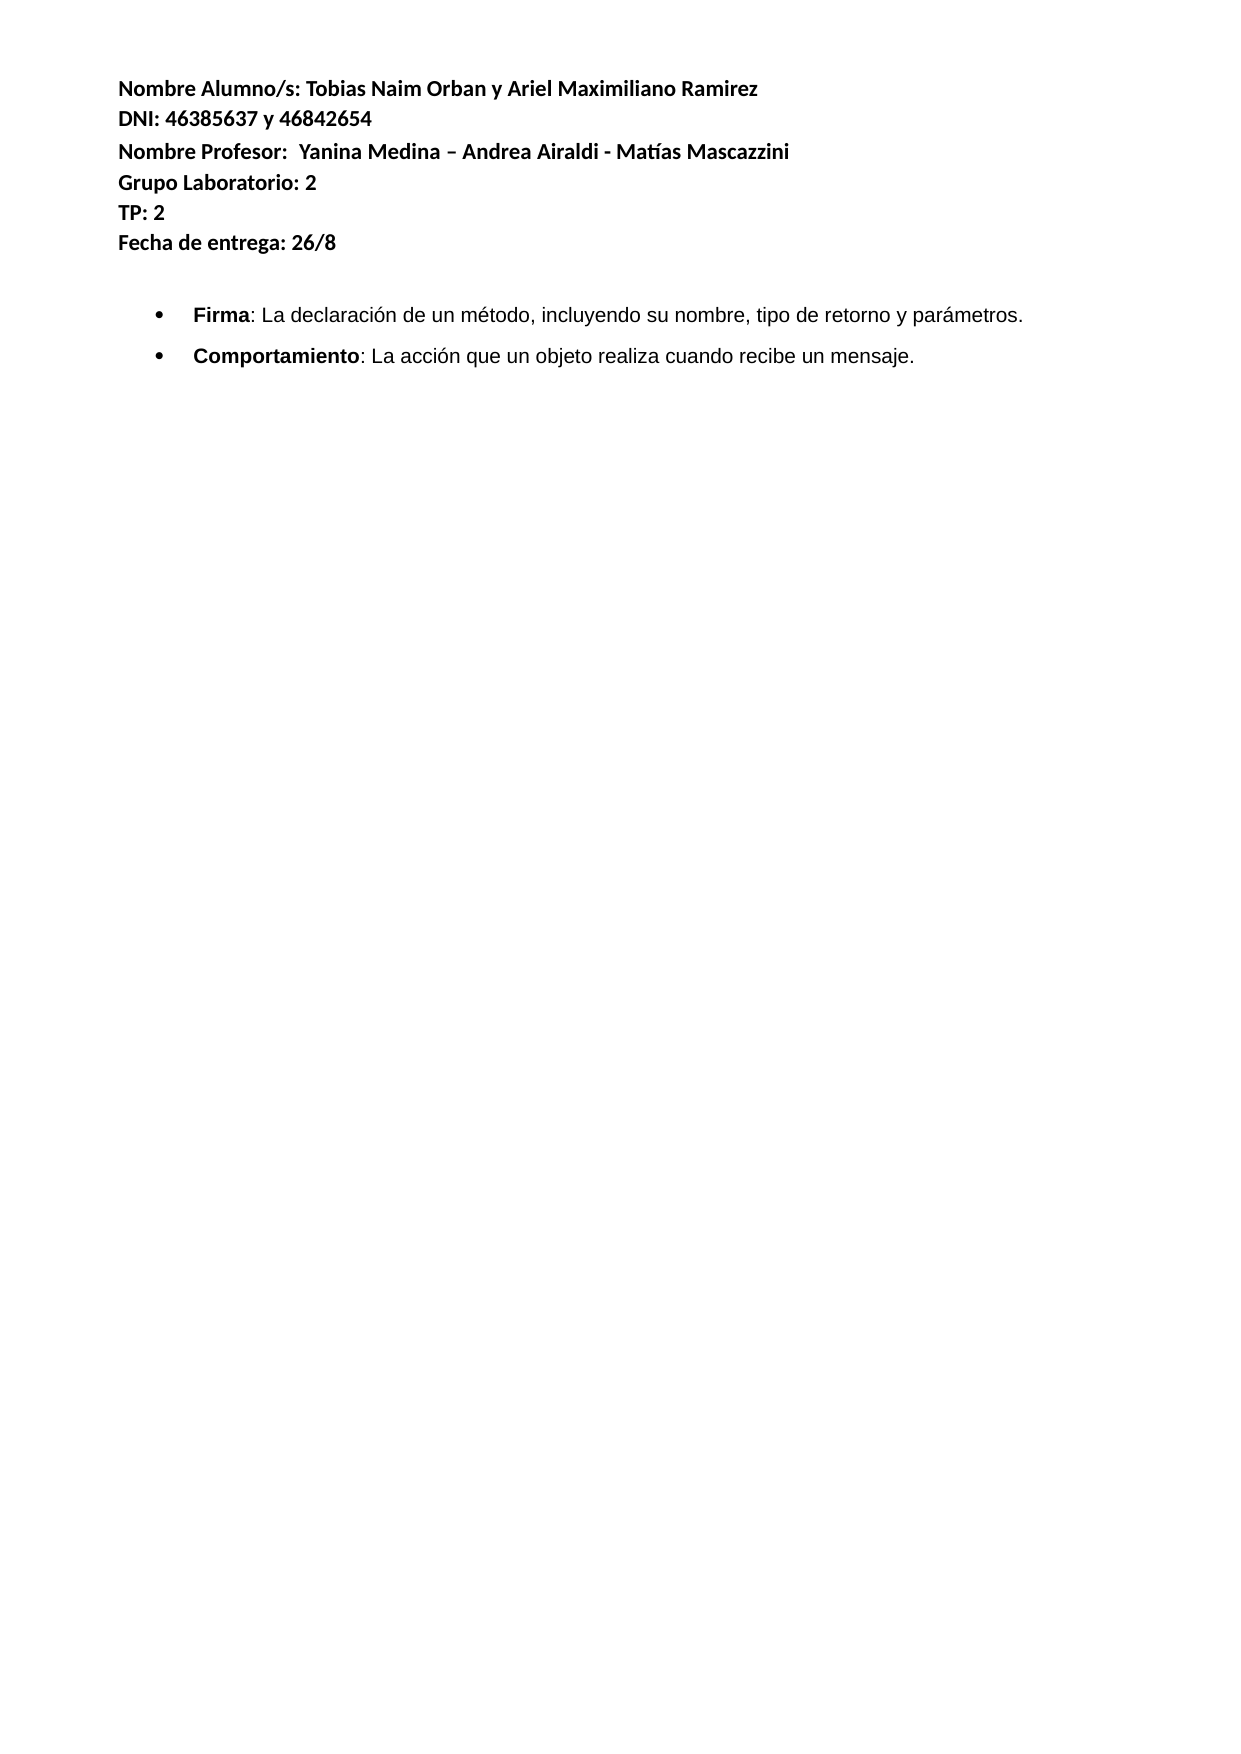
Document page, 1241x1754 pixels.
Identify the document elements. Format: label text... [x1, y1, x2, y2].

list Comportamiento: La acción que un objeto realiza cuando recibe un mensaje. [156, 344, 1122, 368]
list Firma: La declaración de un método, incluyendo su nombre, tipo de retorno y parámetros. [156, 303, 1122, 327]
